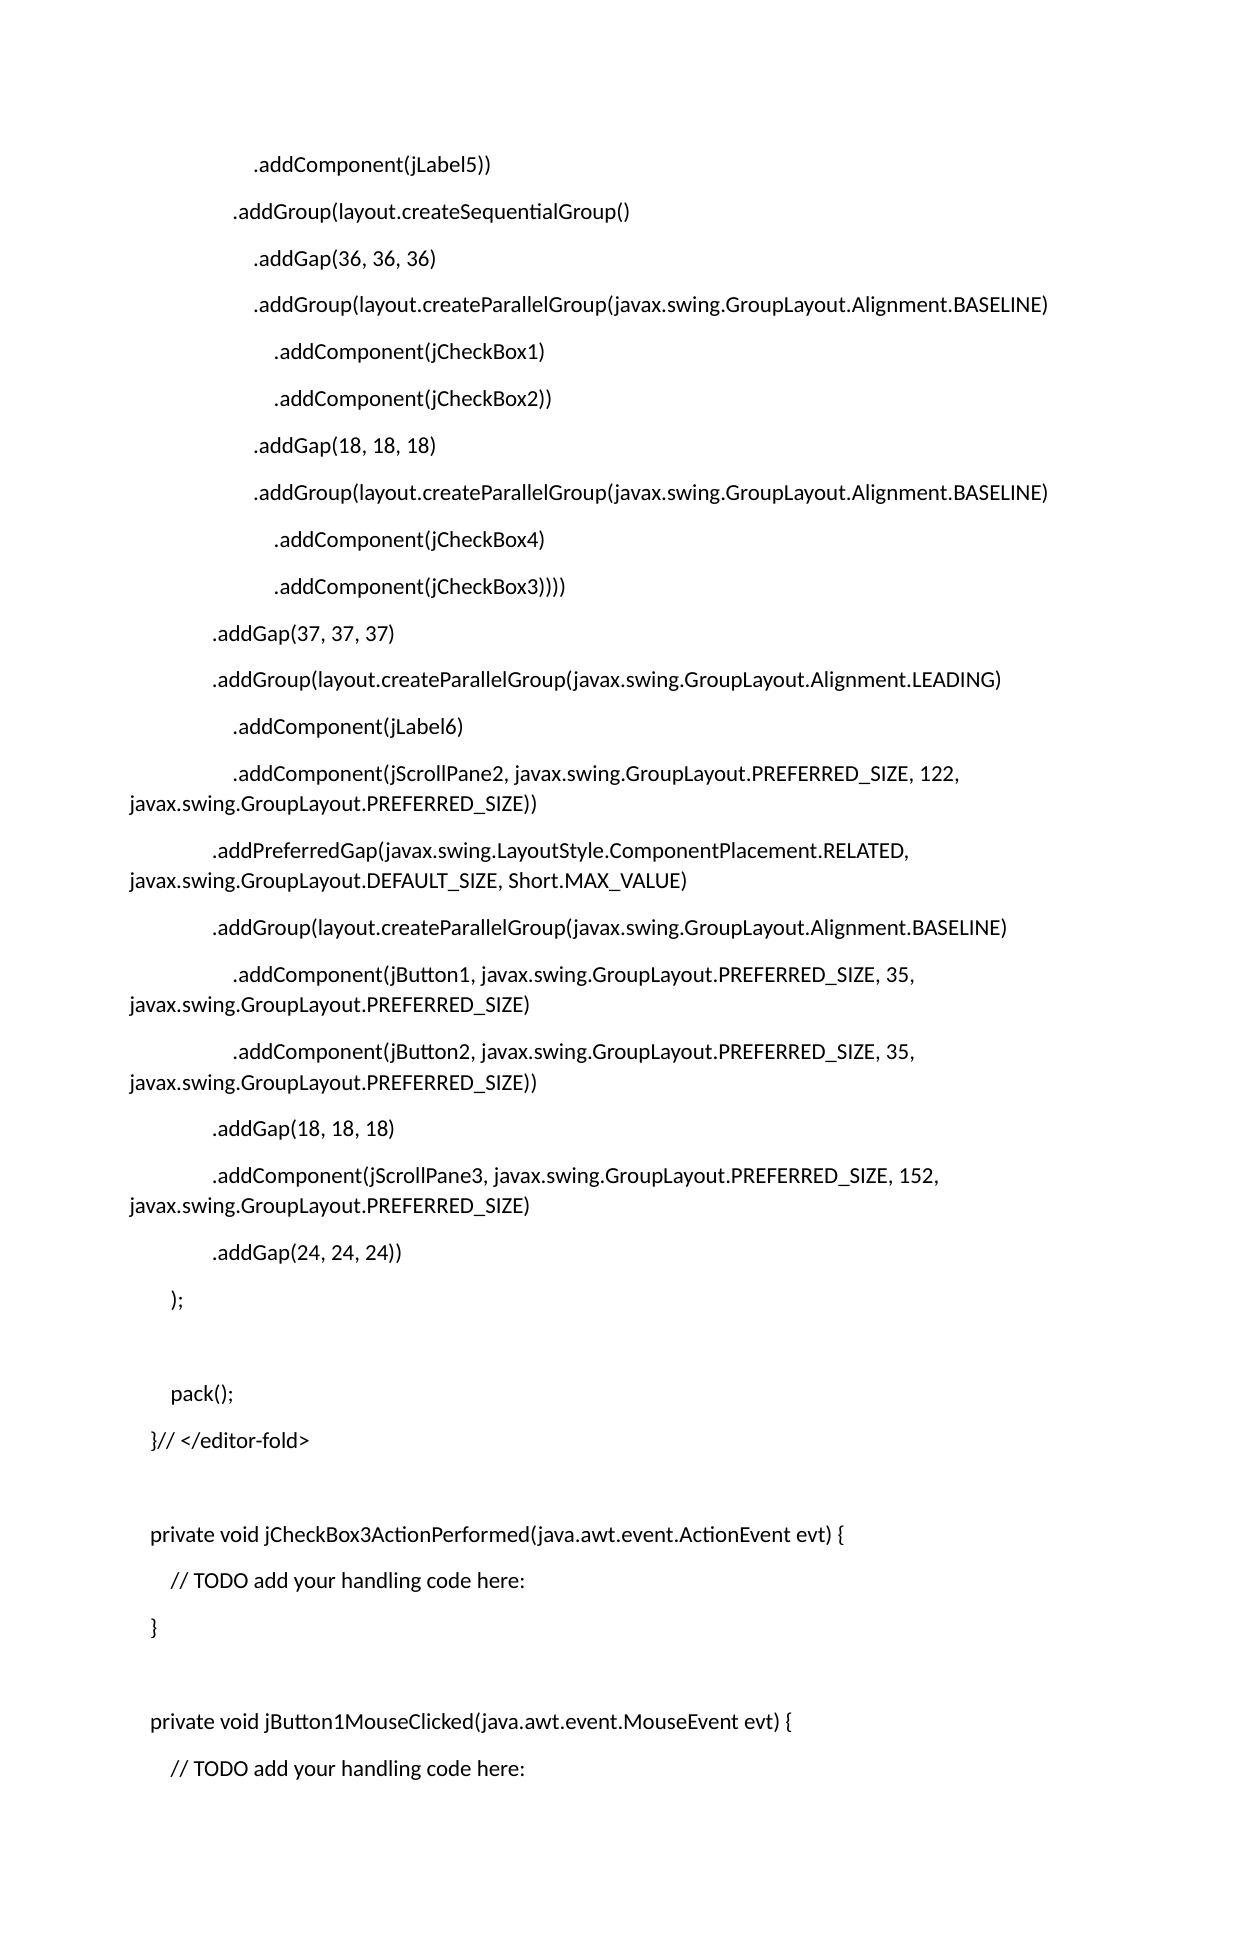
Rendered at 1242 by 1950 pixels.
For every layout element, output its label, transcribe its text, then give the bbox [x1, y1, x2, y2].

text .addComponent(jButton1, javax.swing.GroupLayout.PREFERRED_SIZE, 35, javax.swing.GroupLayout.PREFERRED_SIZE) [129, 960, 1051, 1019]
text }// </editor-fold> [129, 1426, 1051, 1454]
text .addGap(37, 37, 37) [129, 619, 1051, 647]
text .addGap(36, 36, 36) [129, 244, 1051, 272]
text // TODO add your handling code here: [129, 1567, 1051, 1595]
text .addGroup(layout.createParallelGroup(javax.swing.GroupLayout.Alignment.BASELINE) [129, 291, 1051, 319]
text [129, 197, 1051, 225]
text pack(); [129, 1379, 1051, 1407]
text .addComponent(jCheckBox2)) [129, 384, 1051, 412]
text private void jCheckBox3ActionPerformed(java.awt.event.ActionEvent evt) { [129, 1520, 1051, 1548]
text .addGroup(layout.createParallelGroup(javax.swing.GroupLayout.Alignment.BASELINE) [129, 478, 1051, 506]
text .addComponent(jCheckBox3)))) [129, 572, 1051, 600]
text // TODO add your handling code here: [129, 1754, 1051, 1782]
text .addGap(18, 18, 18) [129, 431, 1051, 459]
text } [129, 1613, 1051, 1642]
text .addPreferredGap(javax.swing.LayoutStyle.ComponentPlacement.RELATED, javax.swing.GroupLayout.DEFAULT_SIZE, Short.MAX_VALUE) [129, 836, 1051, 895]
text .addGroup(layout.createParallelGroup(javax.swing.GroupLayout.Alignment.BASELINE) [129, 913, 1051, 942]
text ); [129, 1285, 1051, 1313]
text .addGap(18, 18, 18) [129, 1114, 1051, 1143]
text private void jButton1MouseClicked(java.awt.event.MouseEvent evt) { [129, 1707, 1051, 1735]
text .addComponent(jCheckBox4) [129, 525, 1051, 553]
text .addGap(24, 24, 24)) [129, 1238, 1051, 1267]
text .addComponent(jScrollPane2, javax.swing.GroupLayout.PREFERRED_SIZE, 122, javax.swing.GroupLayout.PREFERRED_SIZE)) [129, 759, 1051, 818]
text .addComponent(jButton2, javax.swing.GroupLayout.PREFERRED_SIZE, 35, javax.swing.GroupLayout.PREFERRED_SIZE)) [129, 1037, 1051, 1096]
text .addComponent(jCheckBox1) [129, 337, 1051, 366]
text .addComponent(jLabel5)) [129, 150, 1051, 178]
text .addComponent(jLabel6) [129, 712, 1051, 741]
text .addComponent(jScrollPane3, javax.swing.GroupLayout.PREFERRED_SIZE, 152, javax.swing.GroupLayout.PREFERRED_SIZE) [129, 1161, 1051, 1220]
text .addGroup(layout.createParallelGroup(javax.swing.GroupLayout.Alignment.LEADING) [129, 666, 1051, 694]
